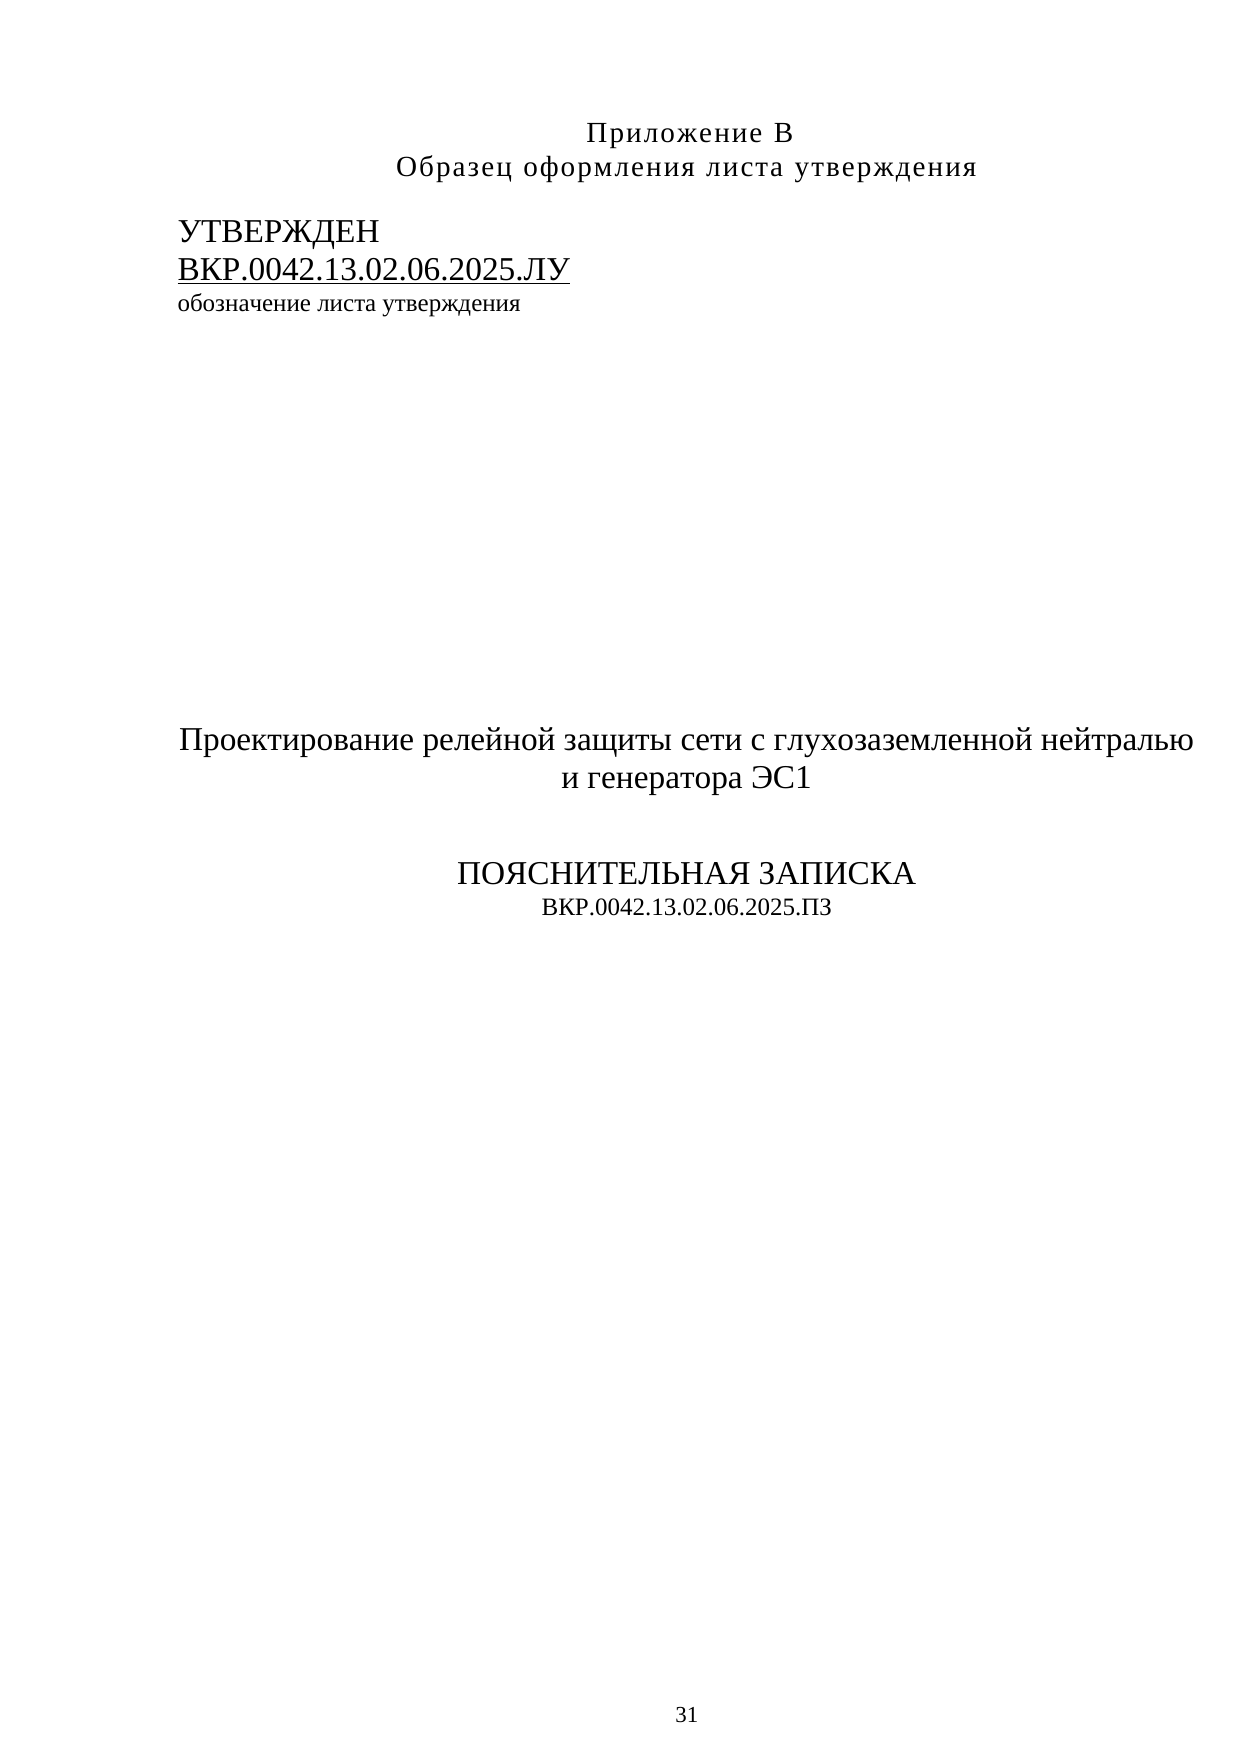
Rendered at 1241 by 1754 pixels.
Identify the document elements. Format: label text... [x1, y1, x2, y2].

subtitle Образец оформления листа утверждения [177, 149, 1196, 182]
text Проектирование релейной защиты сети с глухозаземленной нейтралью и генератора ЭС1 [177, 719, 1196, 796]
text ВКР.0042.13.02.06.2025.ЛУ [177, 249, 1196, 288]
text ВКР.0042.13.02.06.2025.ПЗ [177, 892, 1196, 920]
text обозначение листа утверждения [177, 288, 1196, 317]
text УТВЕРЖДЕН [177, 211, 1196, 249]
subtitle Приложение В [177, 115, 1196, 149]
text ПОЯСНИТЕЛЬНАЯ ЗАПИСКА [177, 853, 1196, 892]
